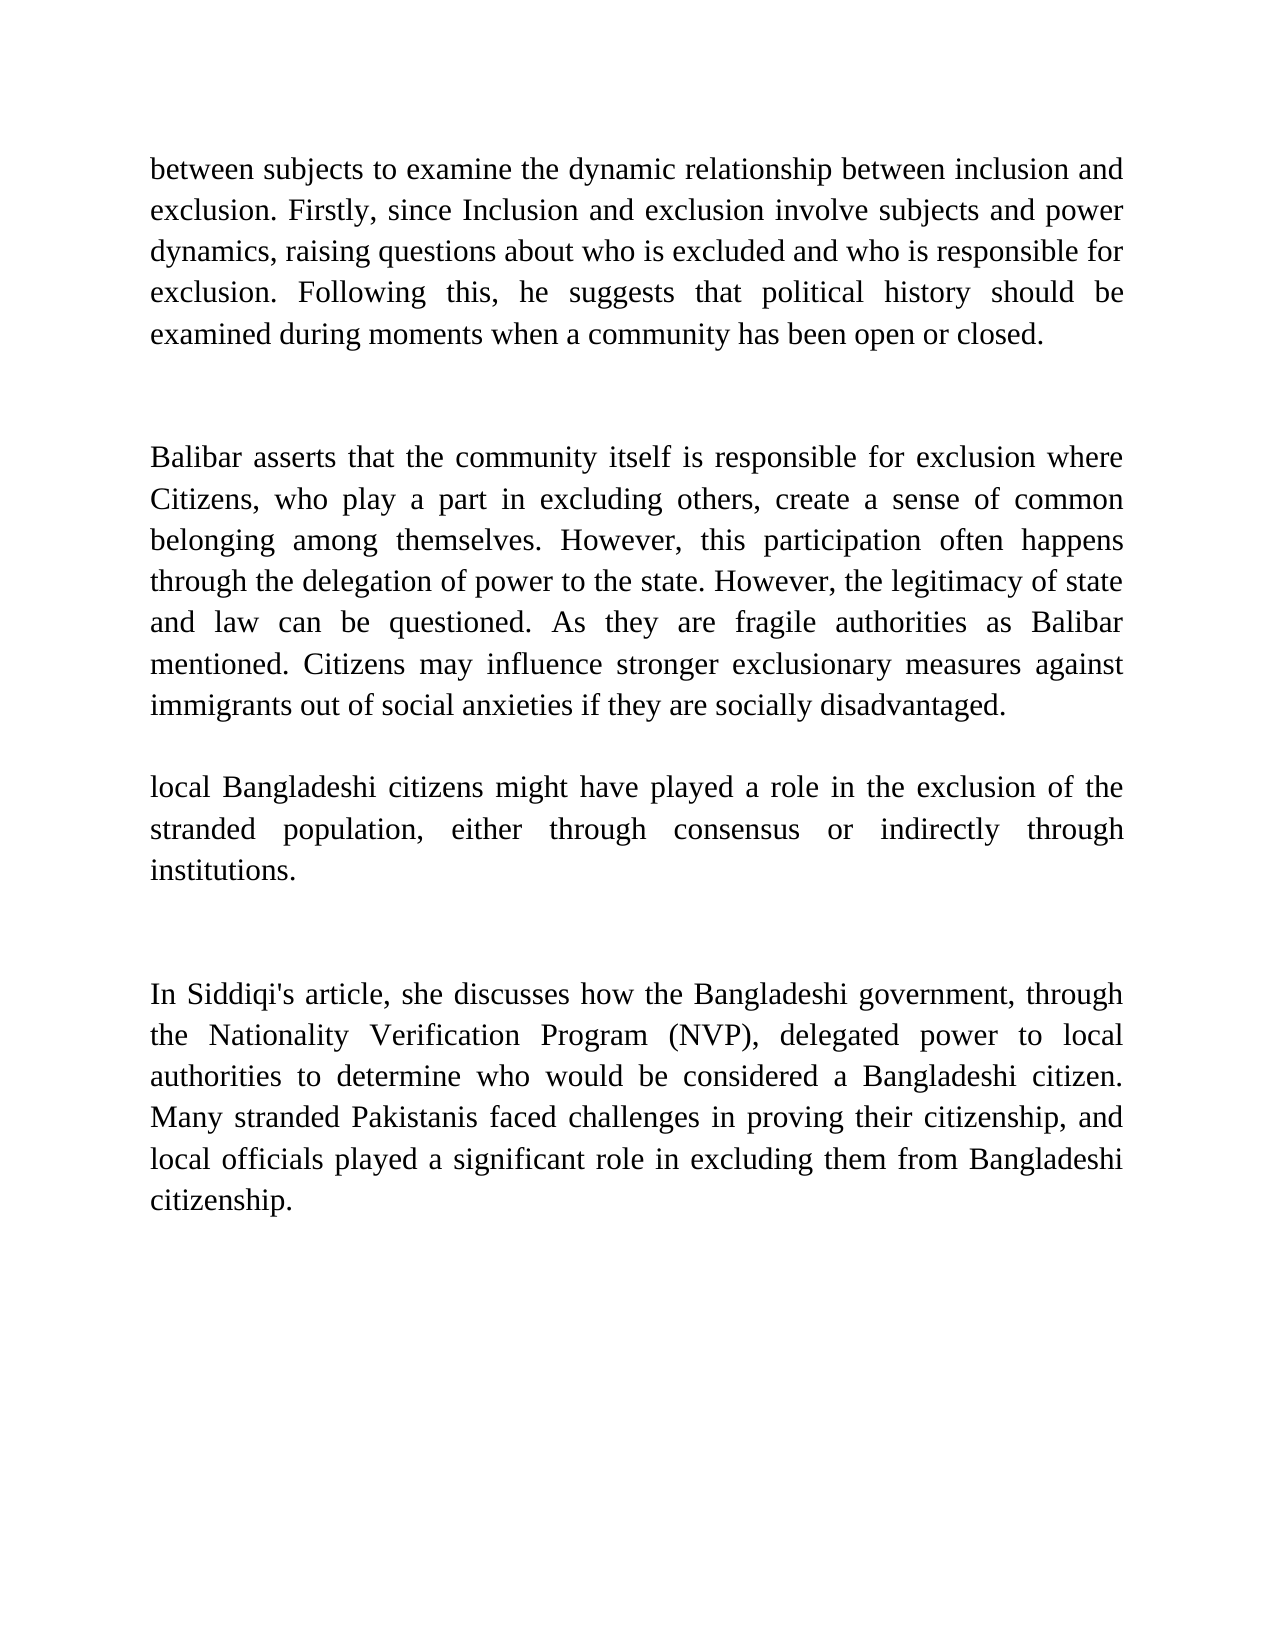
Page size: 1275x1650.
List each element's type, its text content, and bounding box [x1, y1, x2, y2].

text Balibar asserts that the community itself is responsible for exclusion where Citizens, who play a part in excluding others, create a sense of common belonging among themselves. However, this participation often happens through the delegation of power to the state. However, the legitimacy of state and law can be questioned. As they are fragile authorities as Balibar mentioned. Citizens may influence stronger exclusionary measures against immigrants out of social anxieties if they are socially disadvantaged. [150, 439, 1125, 722]
text between subjects to examine the dynamic relationship between inclusion and exclusion. Firstly, since Inclusion and exclusion involve subjects and power dynamics, raising questions about who is excluded and who is responsible for exclusion. Following this, he suggests that political history should be examined during moments when a community has been open or closed. [150, 150, 1125, 351]
text local Bangladeshi citizens might have played a role in the exclusion of the stranded population, either through consensus or indirectly through institutions. [150, 769, 1125, 887]
text In Siddiqi's article, she discusses how the Bangladeshi government, through the Nationality Verification Program (NVP), delegated power to local authorities to determine who would be considered a Bangladeshi citizen. Many stranded Pakistanis faced challenges in proving their citizenship, and local officials played a significant role in excluding them from Bangladeshi citizenship. [150, 975, 1125, 1217]
